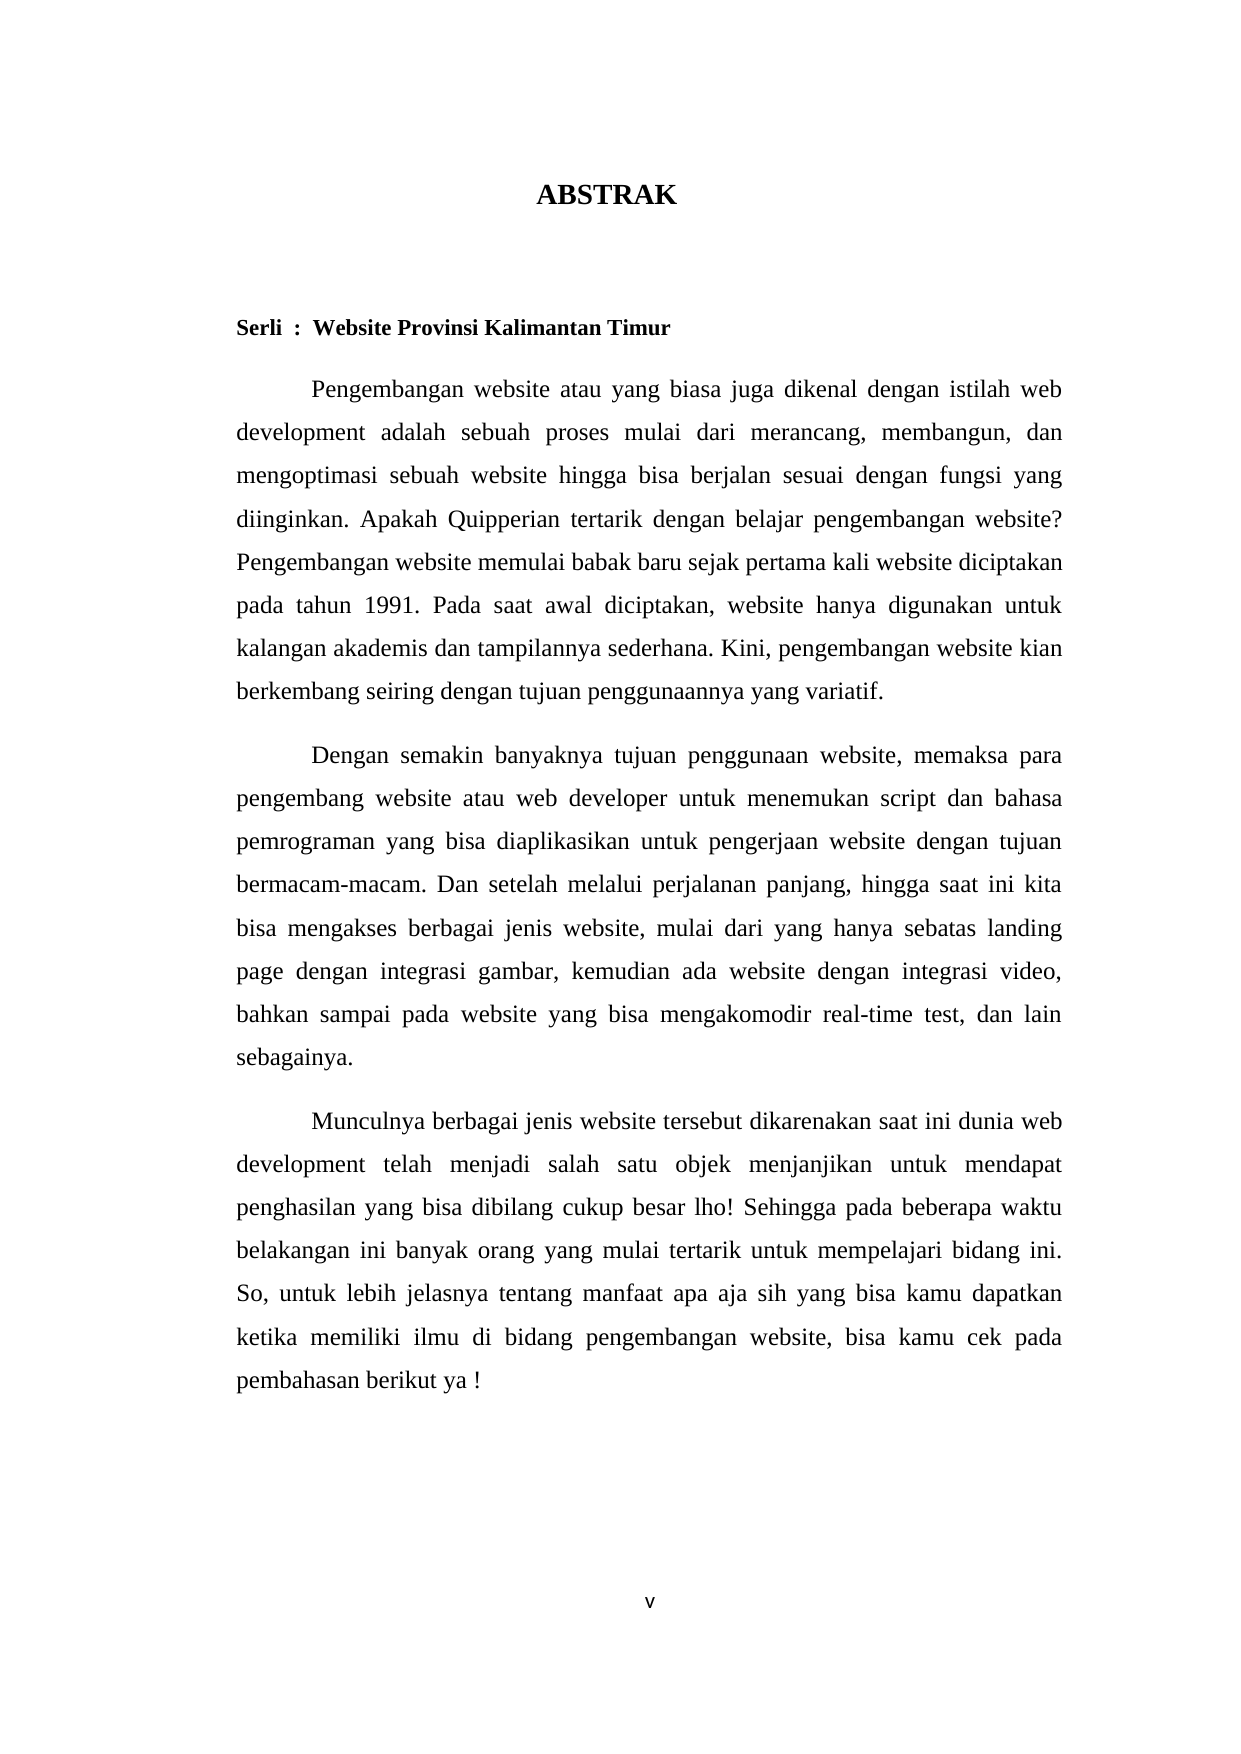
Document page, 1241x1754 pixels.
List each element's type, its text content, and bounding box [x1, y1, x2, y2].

text Munculnya berbagai jenis website tersebut dikarenakan saat ini dunia web development telah menjadi salah satu objek menjanjikan untuk mendapat penghasilan yang bisa dibilang cukup besar lho! Sehingga pada beberapa waktu belakangan ini banyak orang yang mulai tertarik untuk mempelajari bidang ini. So, untuk lebih jelasnya tentang manfaat apa aja sih yang bisa kamu dapatkan ketika memiliki ilmu di bidang pengembangan website, bisa kamu cek pada pembahasan berikut ya ! [236, 1106, 1063, 1393]
text Serli : Website Provinsi Kalimantan Timur [236, 314, 1063, 340]
text Dengan semakin banyaknya tujuan penggunaan website, memaksa para pengembang website atau web developer untuk menemukan script dan bahasa pemrograman yang bisa diaplikasikan untuk pengerjaan website dengan tujuan bermacam-macam. Dan setelah melalui perjalanan panjang, hingga saat ini kita bisa mengakses berbagai jenis website, mulai dari yang hanya sebatas landing page dengan integrasi gambar, kemudian ada website dengan integrasi video, bahkan sampai pada website yang bisa mengakomodir real-time test, dan lain sebagainya. [236, 740, 1063, 1071]
text Pengembangan website atau yang biasa juga dikenal dengan istilah web development adalah sebuah proses mulai dari merancang, membangun, dan mengoptimasi sebuah website hingga bisa berjalan sesuai dengan fungsi yang diinginkan. Apakah Quipperian tertarik dengan belajar pengembangan website? Pengembangan website memulai babak baru sejak pertama kali website diciptakan pada tahun 1991. Pada saat awal diciptakan, website hanya digunakan untuk kalangan akademis dan tampilannya sederhana. Kini, pengembangan website kian berkembang seiring dengan tujuan penggunaannya yang variatif. [236, 374, 1063, 705]
text ABSTRAK [236, 177, 1063, 211]
